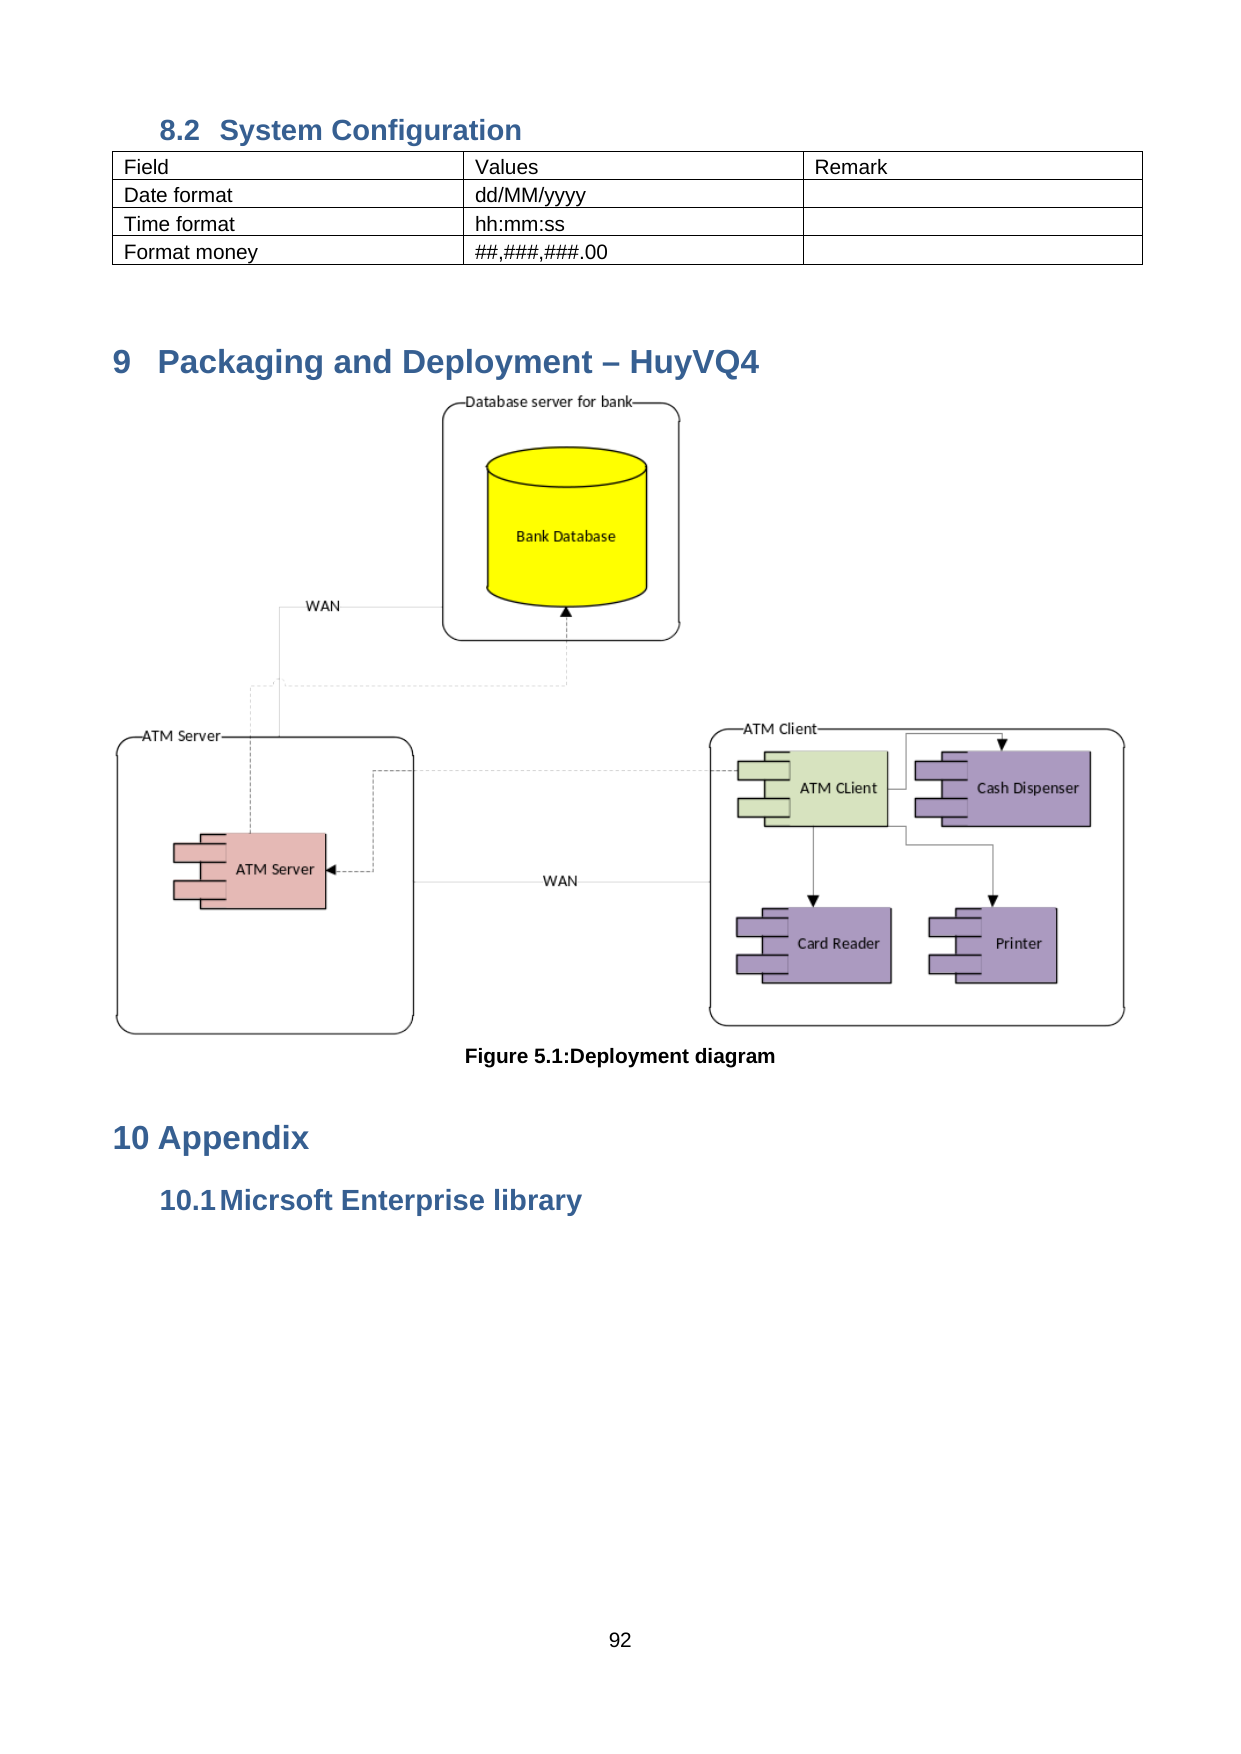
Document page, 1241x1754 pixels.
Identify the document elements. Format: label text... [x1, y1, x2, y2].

table_cell hh:mm:ss [464, 208, 803, 235]
table_cell dd/MM/yyyy [464, 180, 803, 207]
table_header Field [113, 152, 463, 179]
table_cell Format money [113, 236, 463, 263]
text Figure 5.1:Deployment diagram [112, 1041, 1128, 1068]
table_cell ##,###,###.00 [464, 236, 803, 263]
table_cell [804, 208, 1142, 235]
table_cell Time format [113, 208, 463, 235]
subtitle Appendix [112, 1118, 1128, 1156]
subtitle System Configuration [159, 112, 1128, 146]
table_cell [804, 236, 1142, 263]
table_cell [804, 180, 1142, 207]
subtitle Micrsoft Enterprise library [159, 1183, 1128, 1216]
table_header Values [464, 152, 803, 179]
table_cell Date format [113, 180, 463, 207]
table_header Remark [804, 152, 1142, 179]
subtitle Packaging and Deployment – HuyVQ4 [112, 342, 1128, 380]
